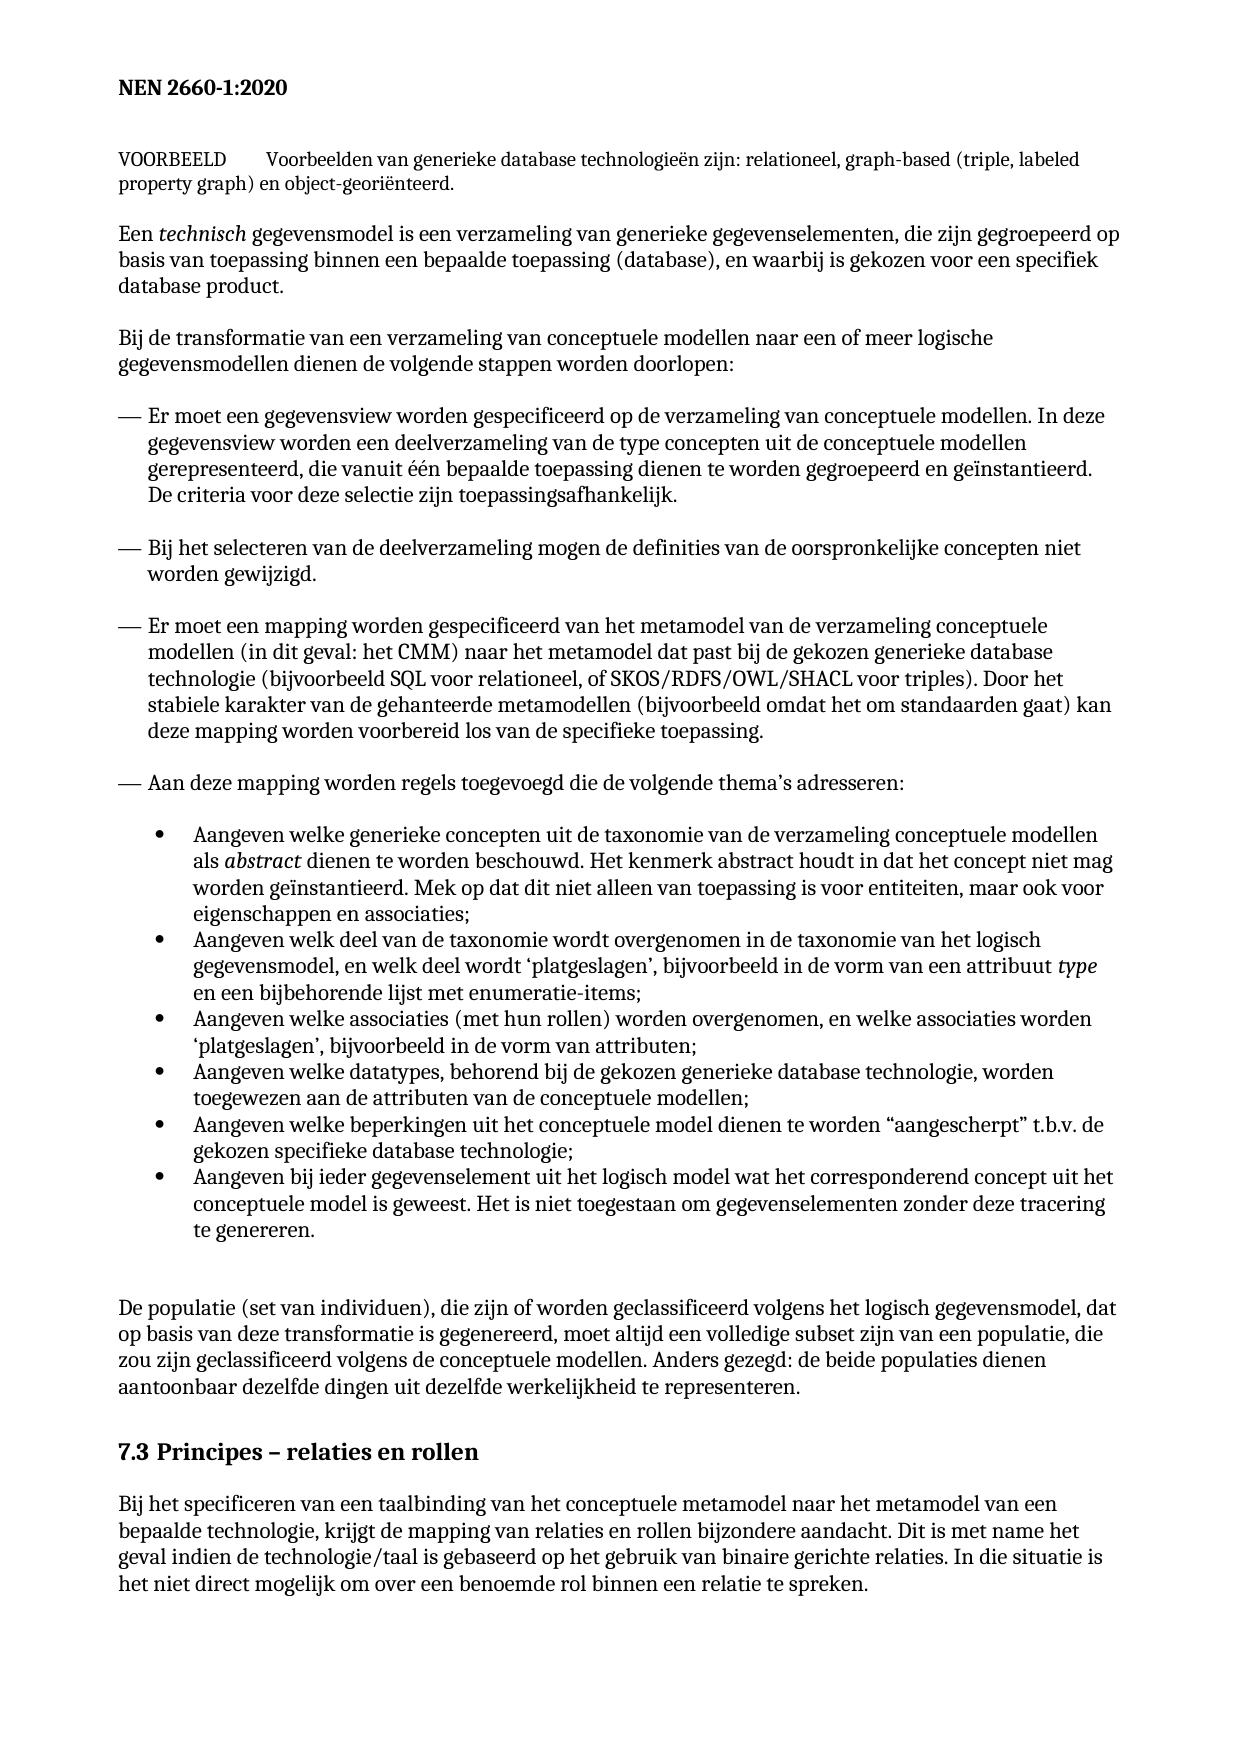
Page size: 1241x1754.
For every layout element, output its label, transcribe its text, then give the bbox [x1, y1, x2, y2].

text De populatie (set van individuen), die zijn of worden geclassificeerd volgens het logisch gegevensmodel, dat op basis van deze transformatie is gegenereerd, moet altijd een volledige subset zijn van een populatie, die zou zijn geclassificeerd volgens de conceptuele modellen. Anders gezegd: de beide populaties dienen aantoonbaar dezelfde dingen uit dezelfde werkelijkheid te representeren. [118, 1294, 1122, 1400]
list Aangeven welke generieke concepten uit de taxonomie van de verzameling conceptuele modellen als abstract dienen te worden beschouwd. Het kenmerk abstract houdt in dat het concept niet mag worden geïnstantieerd. Mek op dat dit niet alleen van toepassing is voor entiteiten, maar ook voor eigenschappen en associaties; [156, 822, 1122, 927]
text Bij de transformatie van een verzameling van conceptuele modellen naar een of meer logische gegevensmodellen dienen de volgende stappen worden doorlopen: [118, 325, 1122, 377]
list Aangeven welke beperkingen uit het conceptuele model dienen te worden “aangescherpt” t.b.v. de gekozen specifieke database technologie; [156, 1111, 1122, 1164]
text Er moet een gegevensview worden gespecificeerd op de verzameling van conceptuele modellen. In deze gegevensview worden een deelverzameling van de type concepten uit de conceptuele modellen gerepresenteerd, die vanuit één bepaalde toepassing dienen te worden gegroepeerd en geïnstantieerd. De criteria voor deze selectie zijn toepassingsafhankelijk. [118, 402, 1122, 508]
list Aangeven welke associaties (met hun rollen) worden overgenomen, en welke associaties worden ‘platgeslagen’, bijvoorbeeld in de vorm van attributen; [156, 1006, 1122, 1059]
text Bij het selecteren van de deelverzameling mogen de definities van de oorspronkelijke concepten niet worden gewijzigd. [118, 533, 1122, 587]
list Aangeven welke datatypes, behorend bij de gekozen generieke database technologie, worden toegewezen aan de attributen van de conceptuele modellen; [156, 1059, 1122, 1111]
text Een technisch gegevensmodel is een verzameling van generieke gegevenselementen, die zijn gegroepeerd op basis van toepassing binnen een bepaalde toepassing (database), en waarbij is gekozen voor een specifiek database product. [118, 221, 1122, 300]
subtitle Principes – relaties en rollen [118, 1437, 1122, 1466]
text Er moet een mapping worden gespecificeerd van het metamodel van de verzameling conceptuele modellen (in dit geval: het CMM) naar het metamodel dat past bij de gekozen generieke database technologie (bijvoorbeeld SQL voor relationeel, of SKOS/RDFS/OWL/SHACL voor triples). Door het stabiele karakter van de gehanteerde metamodellen (bijvoorbeeld omdat het om standaarden gaat) kan deze mapping worden voorbereid los van de specifieke toepassing. [118, 612, 1122, 744]
list Aangeven bij ieder gegevenselement uit het logisch model wat het corresponderend concept uit het conceptuele model is geweest. Het is niet toegestaan om gegevenselementen zonder deze tracering te genereren. [156, 1164, 1122, 1243]
text Bij het specificeren van een taalbinding van het conceptuele metamodel naar het metamodel van een bepaalde technologie, krijgt de mapping van relaties en rollen bijzondere aandacht. Dit is met name het geval indien de technologie/taal is gebaseerd op het gebruik van binaire gerichte relaties. In die situatie is het niet direct mogelijk om over een benoemde rol binnen een relatie te spreken. [118, 1491, 1122, 1597]
text VOORBEELD Voorbeelden van generieke database technologieën zijn: relationeel, graph-based (triple, labeled property graph) en object-georiënteerd. [118, 148, 1122, 196]
list Aangeven welk deel van de taxonomie wordt overgenomen in de taxonomie van het logisch gegevensmodel, en welk deel wordt ‘platgeslagen’, bijvoorbeeld in de vorm van een attribuut type en een bijbehorende lijst met enumeratie-items; [156, 927, 1122, 1006]
text Aan deze mapping worden regels toegevoegd die de volgende thema’s adresseren: [118, 769, 1122, 797]
